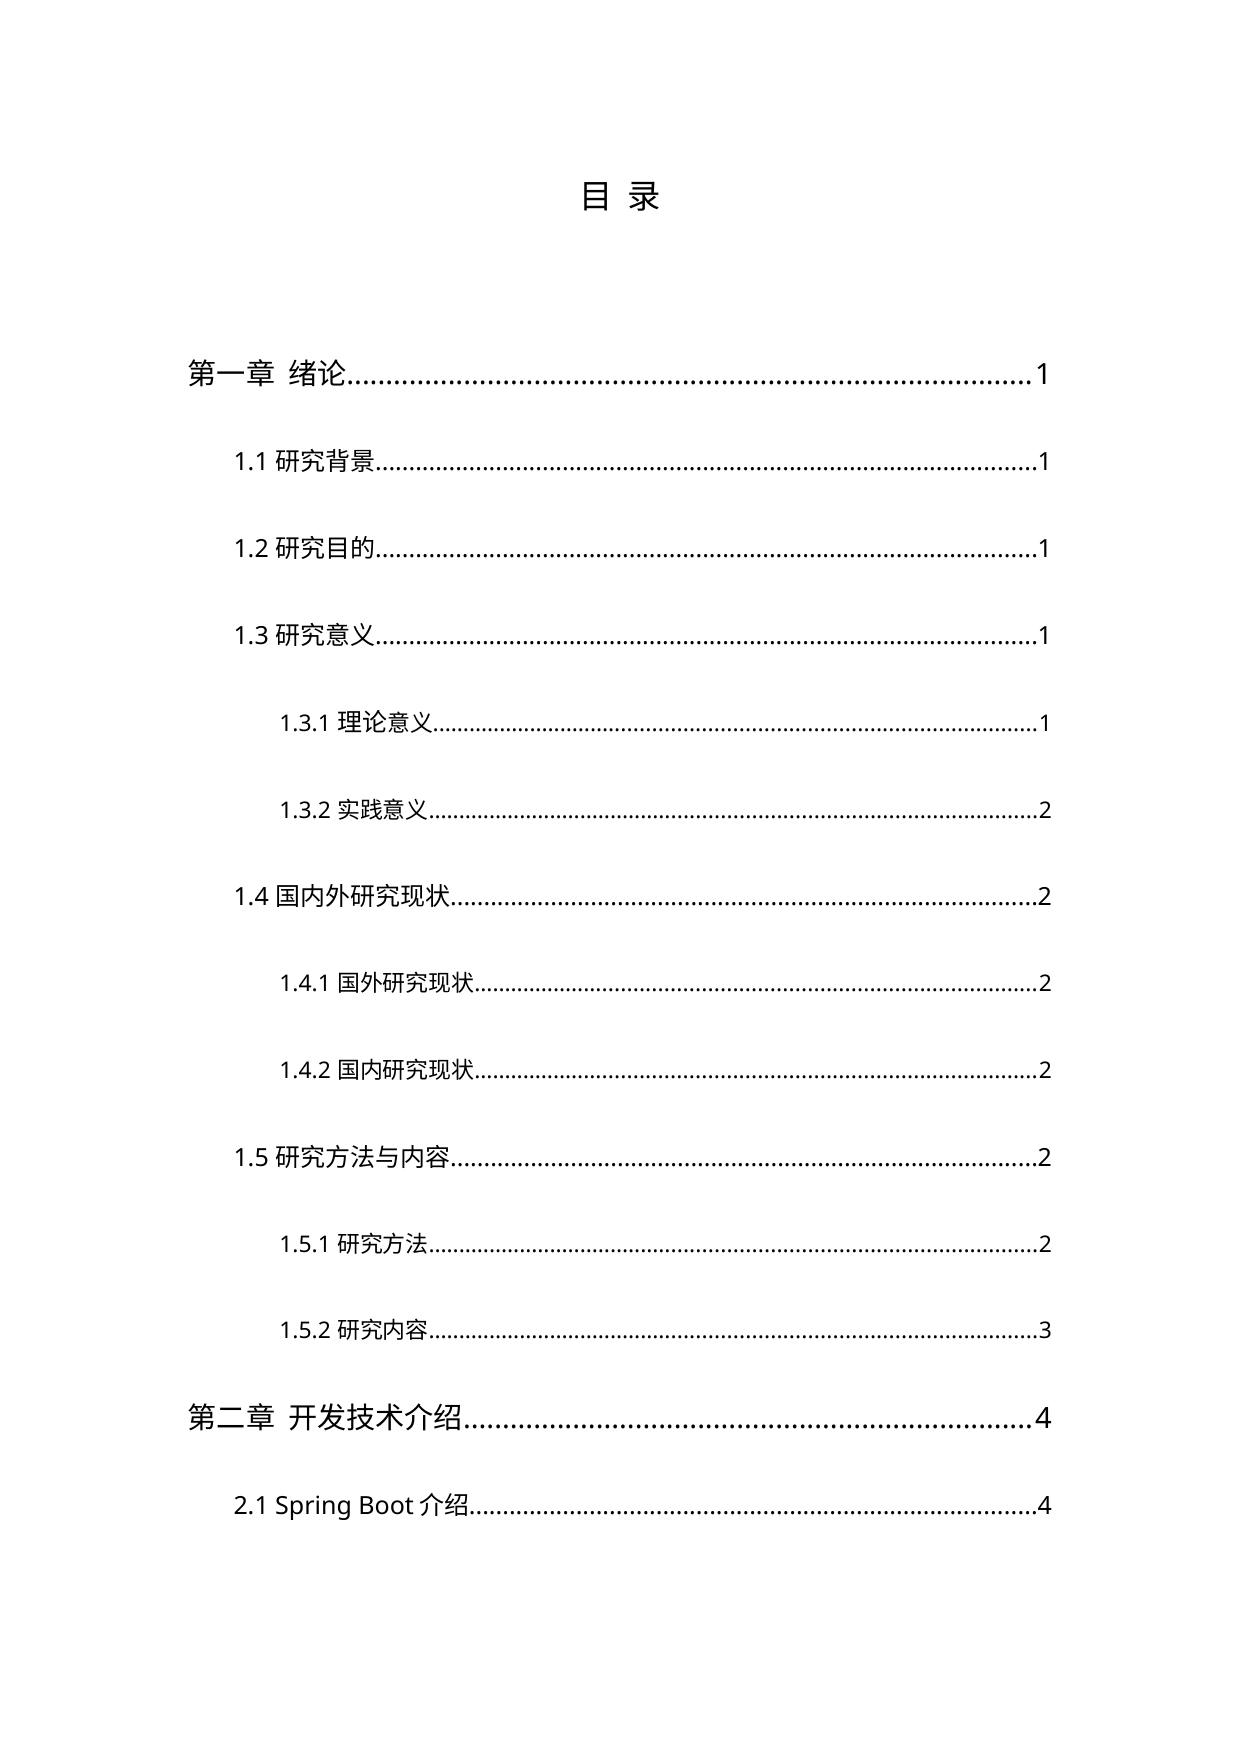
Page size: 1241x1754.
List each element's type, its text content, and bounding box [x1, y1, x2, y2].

text 1.3.2 实践意义 2 [279, 776, 1053, 841]
text 第二章 开发技术介绍 4 [187, 1383, 1053, 1448]
text 1.1 研究背景 1 [233, 427, 1053, 492]
text 2.1 Spring Boot介绍 4 [233, 1471, 1053, 1536]
text 1.5.2 研究内容 3 [279, 1296, 1053, 1361]
text 第一章 绪论 1 [187, 339, 1053, 404]
text 1.5 研究方法与内容 2 [233, 1123, 1053, 1188]
text 1.5.1 研究方法 2 [279, 1210, 1053, 1275]
text 1.4.1 国外研究现状 2 [279, 949, 1053, 1014]
text 1.2 研究目的 1 [233, 514, 1053, 579]
text 1.3 研究意义 1 [233, 601, 1053, 666]
text 目 录 [187, 162, 1053, 227]
text 1.4 国内外研究现状 2 [233, 862, 1053, 927]
text 1.4.2 国内研究现状 2 [279, 1036, 1053, 1101]
text 1.3.1 理论意义 1 [279, 688, 1053, 753]
